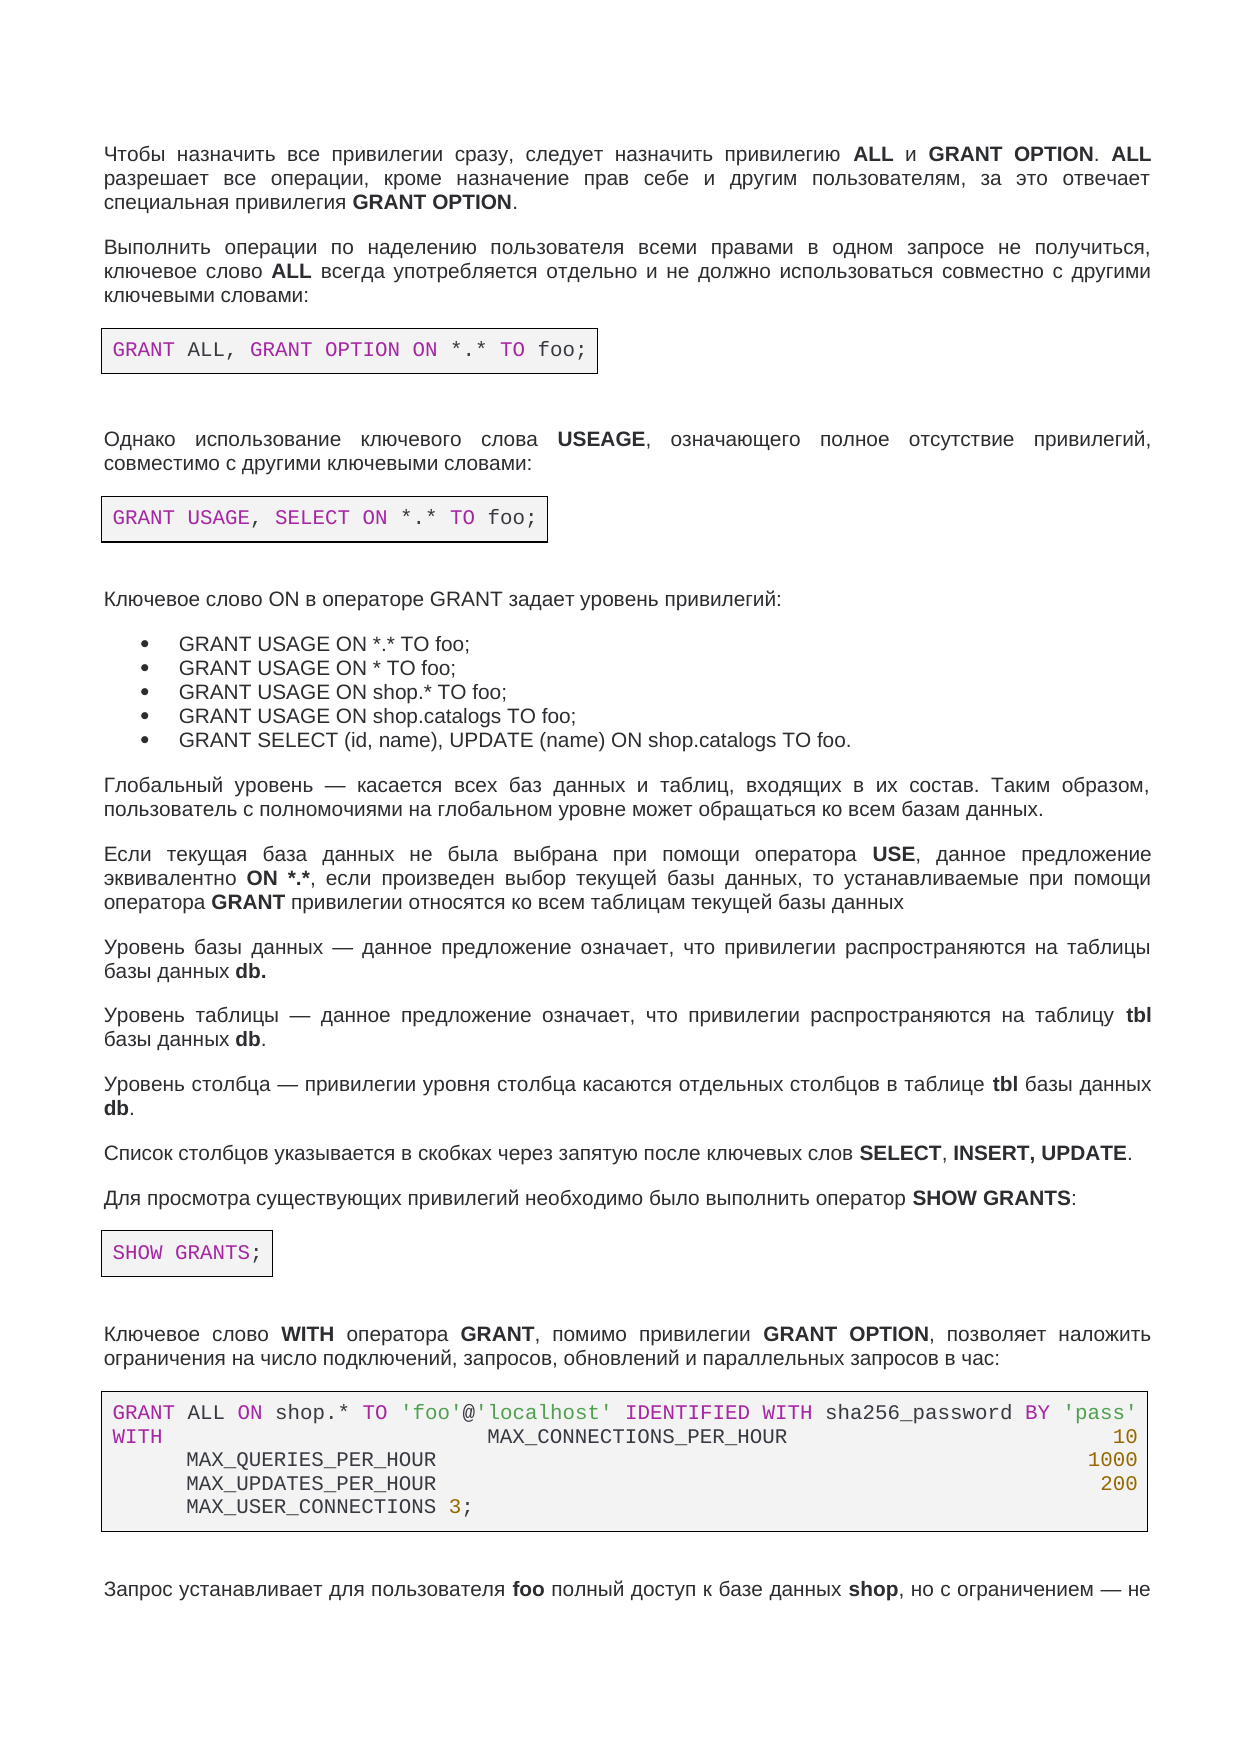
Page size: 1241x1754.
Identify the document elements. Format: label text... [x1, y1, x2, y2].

text Однако использование ключевого слова USEAGE, означающего полное отсутствие привилегий, совместимо с другими ключевыми словами: [103, 427, 1152, 475]
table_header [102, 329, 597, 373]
text Список столбцов указывается в скобках через запятую после ключевых слов SELECT, INSERT, UPDATE. [103, 1141, 1152, 1165]
list GRANT USAGE ON * TO foo; [141, 656, 1152, 680]
text Уровень базы данных — данное предложение означает, что привилегии распространяются на таблицы базы данных db. [103, 934, 1152, 982]
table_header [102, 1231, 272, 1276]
list GRANT USAGE ON *.* TO foo; [141, 632, 1152, 656]
text Для просмотра существующих привилегий необходимо было выполнить оператор SHOW GRANTS: [103, 1186, 1152, 1209]
text Выполнить операции по наделению пользователя всеми правами в одном запросе не получиться, ключевое слово ALL всегда употребляется отдельно и не должно использоваться совместно с другими ключевыми словами: [103, 235, 1152, 307]
list GRANT USAGE ON shop.catalogs TO foo; [141, 704, 1152, 728]
text Глобальный уровень — касается всех баз данных и таблиц, входящих в их состав. Таким образом, пользователь с полномочиями на глобальном уровне может обращаться ко всем базам данных. [103, 773, 1152, 821]
list GRANT SELECT (id, name), UPDATE (name) ON shop.catalogs TO foo. [141, 728, 1152, 752]
text Уровень столбца — привилегии уровня столбца касаются отдельных столбцов в таблице tbl базы данных db. [103, 1072, 1152, 1120]
text Ключевое слово ON в операторе GRANT задает уровень привилегий: [103, 563, 1152, 611]
text Ключевое слово WITH оператора GRANT, помимо привилегии GRANT OPTION, позволяет наложить ограничения на число подключений, запросов, обновлений и параллельных запросов в час: [103, 1298, 1152, 1370]
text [103, 1552, 1152, 1600]
list GRANT USAGE ON shop.* TO foo; [141, 680, 1152, 704]
text Чтобы назначить все привилегии сразу, следует назначить привилегию ALL и GRANT OPTION. ALL разрешает все операции, кроме назначение прав себе и другим пользователям, за это отвечает специальная привилегия GRANT OPTION. [103, 118, 1152, 214]
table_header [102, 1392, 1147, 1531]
text Если текущая база данных не была выбрана при помощи оператора USE, данное предложение эквивалентно ON *.*, если произведен выбор текущей базы данных, то устанавливаемые при помощи оператора GRANT привилегии относятся ко всем таблицам текущей базы данных [103, 842, 1152, 914]
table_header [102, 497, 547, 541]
text Уровень таблицы — данное предложение означает, что привилегии распространяются на таблицу tbl базы данных db. [103, 1003, 1152, 1051]
